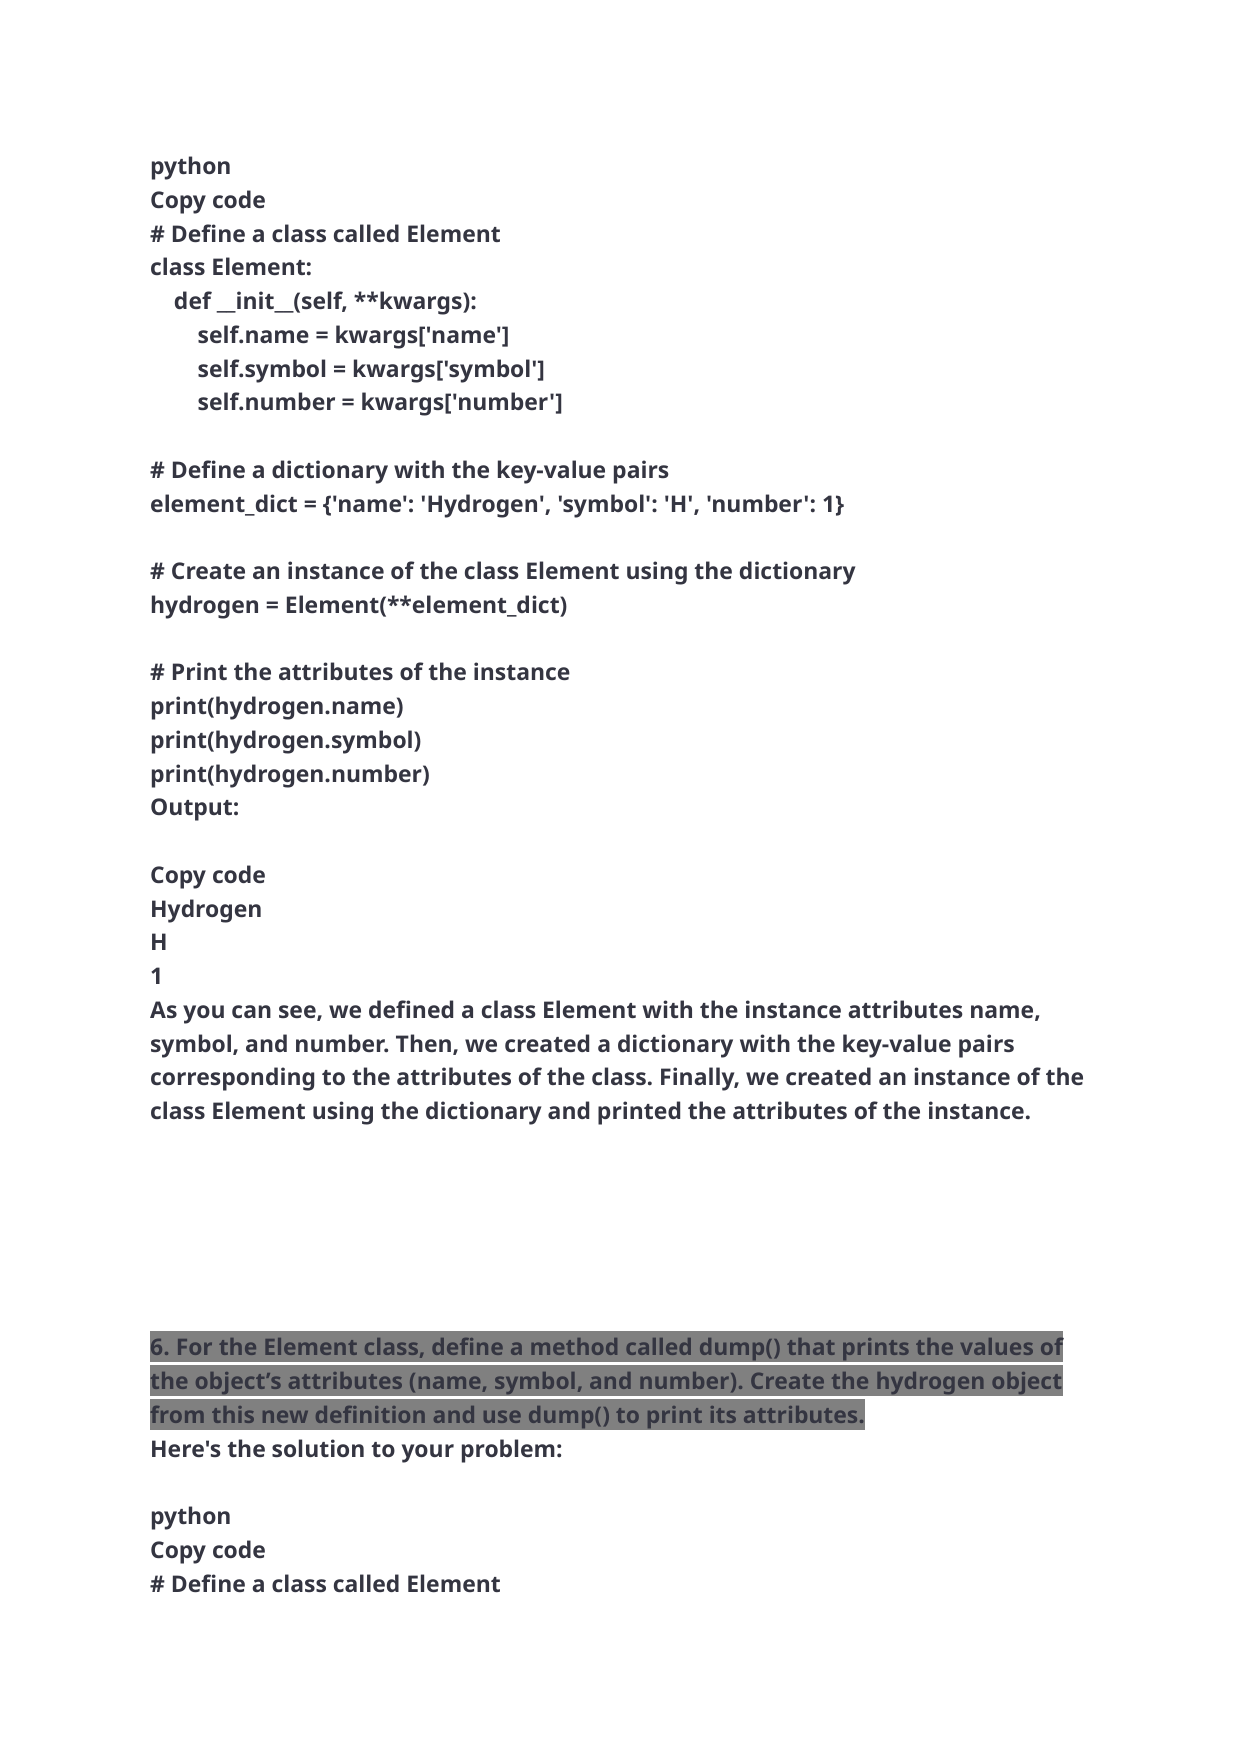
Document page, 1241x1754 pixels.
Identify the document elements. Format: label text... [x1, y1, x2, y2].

text print(hydrogen.symbol) [150, 724, 1090, 755]
text # Define a dictionary with the key-value pairs [150, 454, 1090, 485]
text def __init__(self, **kwargs): [150, 285, 1090, 316]
text print(hydrogen.name) [150, 690, 1090, 721]
text 1 [150, 960, 1090, 991]
text Output: [150, 791, 1090, 822]
text python [150, 1500, 1090, 1531]
text self.name = kwargs['name'] [150, 319, 1090, 350]
text print(hydrogen.number) [150, 757, 1090, 789]
text python [150, 150, 1090, 181]
text Copy code [150, 1534, 1090, 1565]
text 6. For the Element class, define a method called dump() that prints the values of the object’s attributes (name, symbol, and number). Create the hydrogen object from this new definition and use dump() to print its attributes. [150, 1331, 1090, 1430]
text Here's the solution to your problem: [150, 1432, 1090, 1464]
text element_dict = {'name': 'Hydrogen', 'symbol': 'H', 'number': 1} [150, 487, 1090, 519]
text self.number = kwargs['number'] [150, 386, 1090, 417]
text # Define a class called Element [150, 1567, 1090, 1599]
text Copy code [150, 184, 1090, 215]
text H [150, 926, 1090, 957]
text # Create an instance of the class Element using the dictionary [150, 555, 1090, 586]
text Copy code [150, 859, 1090, 890]
text # Define a class called Element [150, 217, 1090, 249]
text hydrogen = Element(**element_dict) [150, 589, 1090, 620]
text Hydrogen [150, 892, 1090, 924]
text As you can see, we defined a class Element with the instance attributes name, symbol, and number. Then, we created a dictionary with the key-value pairs corresponding to the attributes of the class. Finally, we created an instance of the class Element using the dictionary and printed the attributes of the instance. [150, 994, 1090, 1126]
text class Element: [150, 251, 1090, 282]
text self.symbol = kwargs['symbol'] [150, 352, 1090, 384]
text # Print the attributes of the instance [150, 656, 1090, 687]
